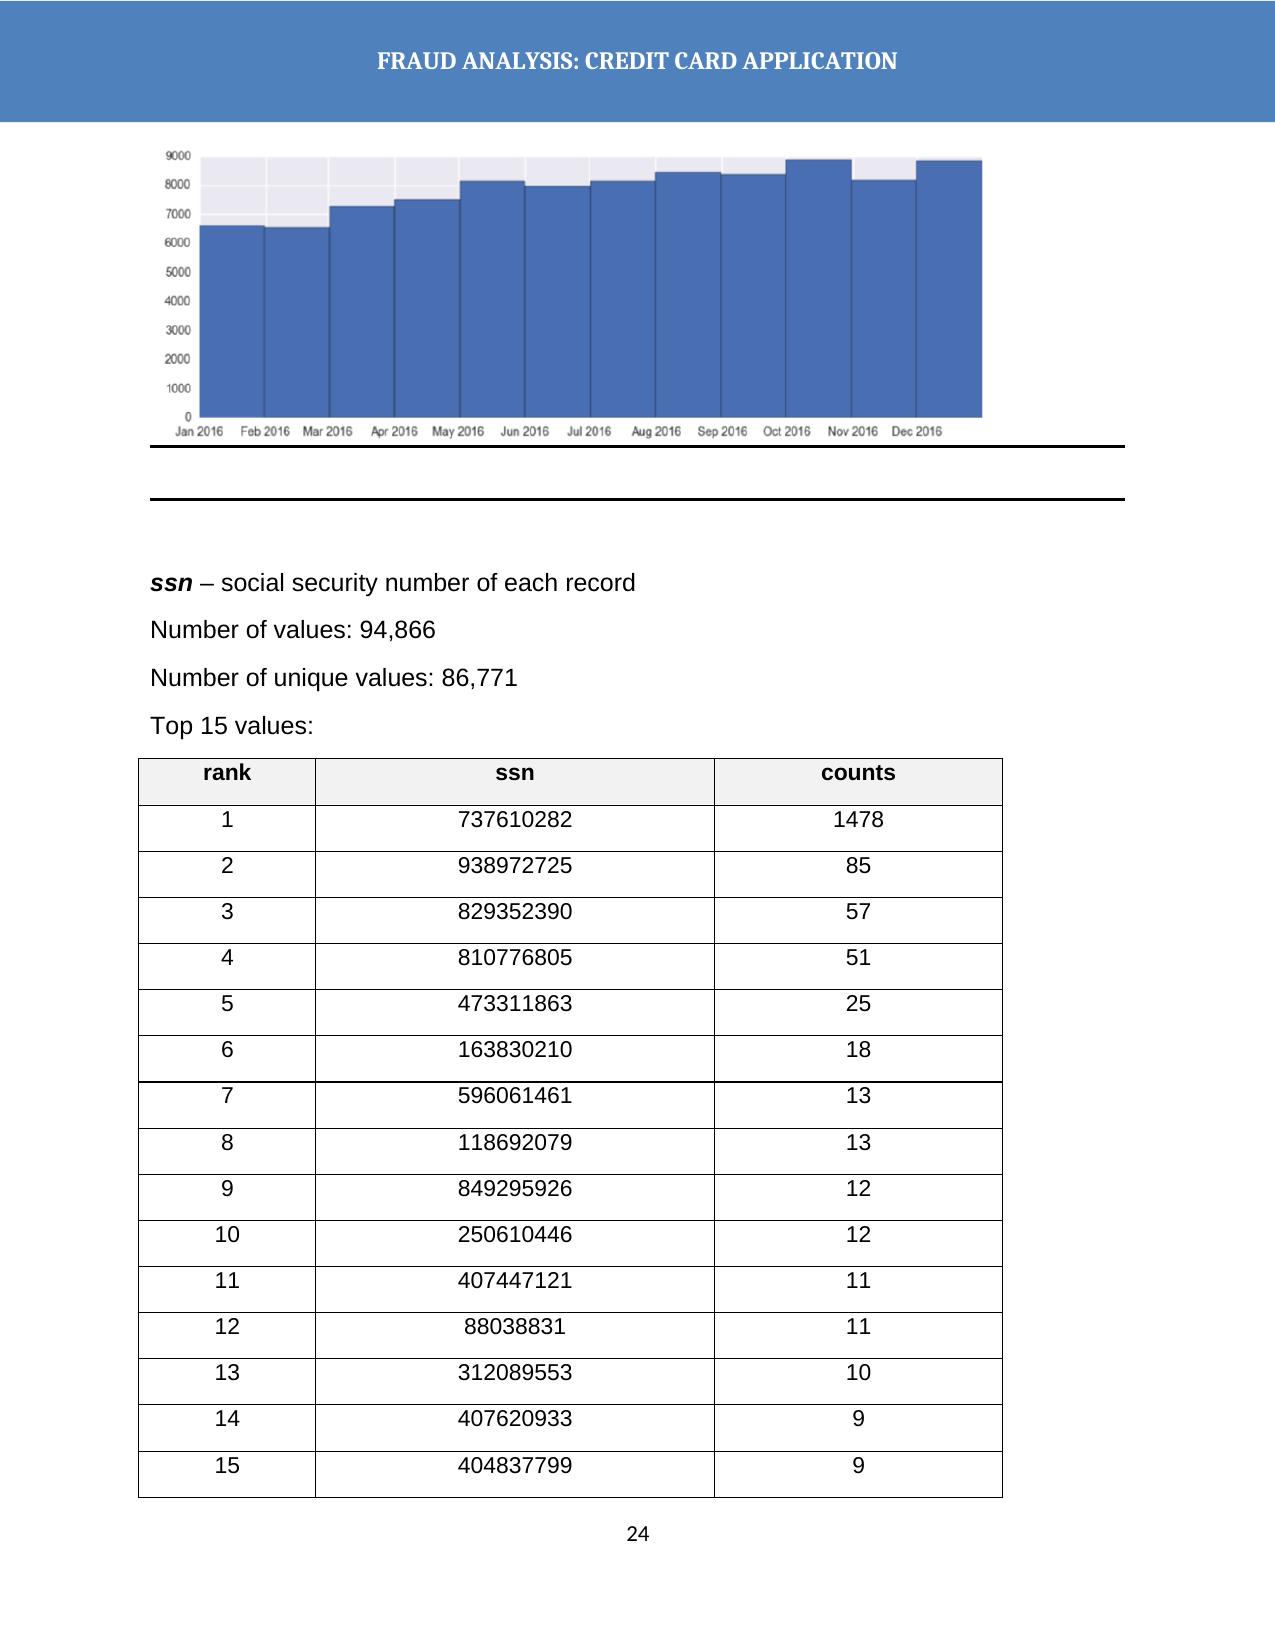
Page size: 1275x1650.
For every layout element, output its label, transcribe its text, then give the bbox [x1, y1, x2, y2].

table_cell 737610282 [316, 806, 714, 851]
table_cell 9 [139, 1175, 315, 1220]
table_cell 250610446 [316, 1221, 714, 1266]
table_cell 85 [715, 852, 1002, 897]
table_cell 15 [139, 1452, 315, 1497]
table_cell 12 [715, 1221, 1002, 1266]
table_cell 938972725 [316, 852, 714, 897]
table_header rank [139, 759, 315, 804]
table_cell 14 [139, 1405, 315, 1451]
table_cell 10 [139, 1221, 315, 1266]
table_cell 829352390 [316, 898, 714, 943]
table_cell 1478 [715, 806, 1002, 851]
table_cell 51 [715, 944, 1002, 989]
table_cell 13 [715, 1129, 1002, 1174]
table_cell 2 [139, 852, 315, 897]
table_cell 7 [139, 1083, 315, 1127]
text Top 15 values: [150, 711, 1125, 739]
table_cell 849295926 [316, 1175, 714, 1220]
table_cell 810776805 [316, 944, 714, 989]
table_cell 4 [139, 944, 315, 989]
table_cell 5 [139, 990, 315, 1035]
table_cell 18 [715, 1036, 1002, 1081]
table_cell 163830210 [316, 1036, 714, 1081]
table_cell 312089553 [316, 1359, 714, 1404]
table_header counts [715, 759, 1002, 804]
picture [150, 150, 1015, 443]
table_cell 473311863 [316, 990, 714, 1035]
table_cell 13 [715, 1083, 1002, 1127]
table_cell 6 [139, 1036, 315, 1081]
table_cell 118692079 [316, 1129, 714, 1174]
table_cell 11 [139, 1267, 315, 1312]
table_cell 88038831 [316, 1313, 714, 1358]
table_cell 407620933 [316, 1405, 714, 1451]
table_cell 404837799 [316, 1452, 714, 1497]
text Number of values: 94,866 [150, 615, 1125, 644]
table_cell 407447121 [316, 1267, 714, 1312]
table_cell 12 [715, 1175, 1002, 1220]
table_cell 3 [139, 898, 315, 943]
table_cell 13 [139, 1359, 315, 1404]
table_cell 11 [715, 1267, 1002, 1312]
table_cell 9 [715, 1452, 1002, 1497]
table_cell 596061461 [316, 1083, 714, 1127]
table_cell 57 [715, 898, 1002, 943]
table_cell 12 [139, 1313, 315, 1358]
table_header ssn [316, 759, 714, 804]
table_cell 1 [139, 806, 315, 851]
table_cell 11 [715, 1313, 1002, 1358]
text ssn – social security number of each record [150, 567, 1125, 596]
table_cell 25 [715, 990, 1002, 1035]
table_cell 8 [139, 1129, 315, 1174]
table_cell 10 [715, 1359, 1002, 1404]
table_cell 9 [715, 1405, 1002, 1451]
text Number of unique values: 86,771 [150, 663, 1125, 692]
